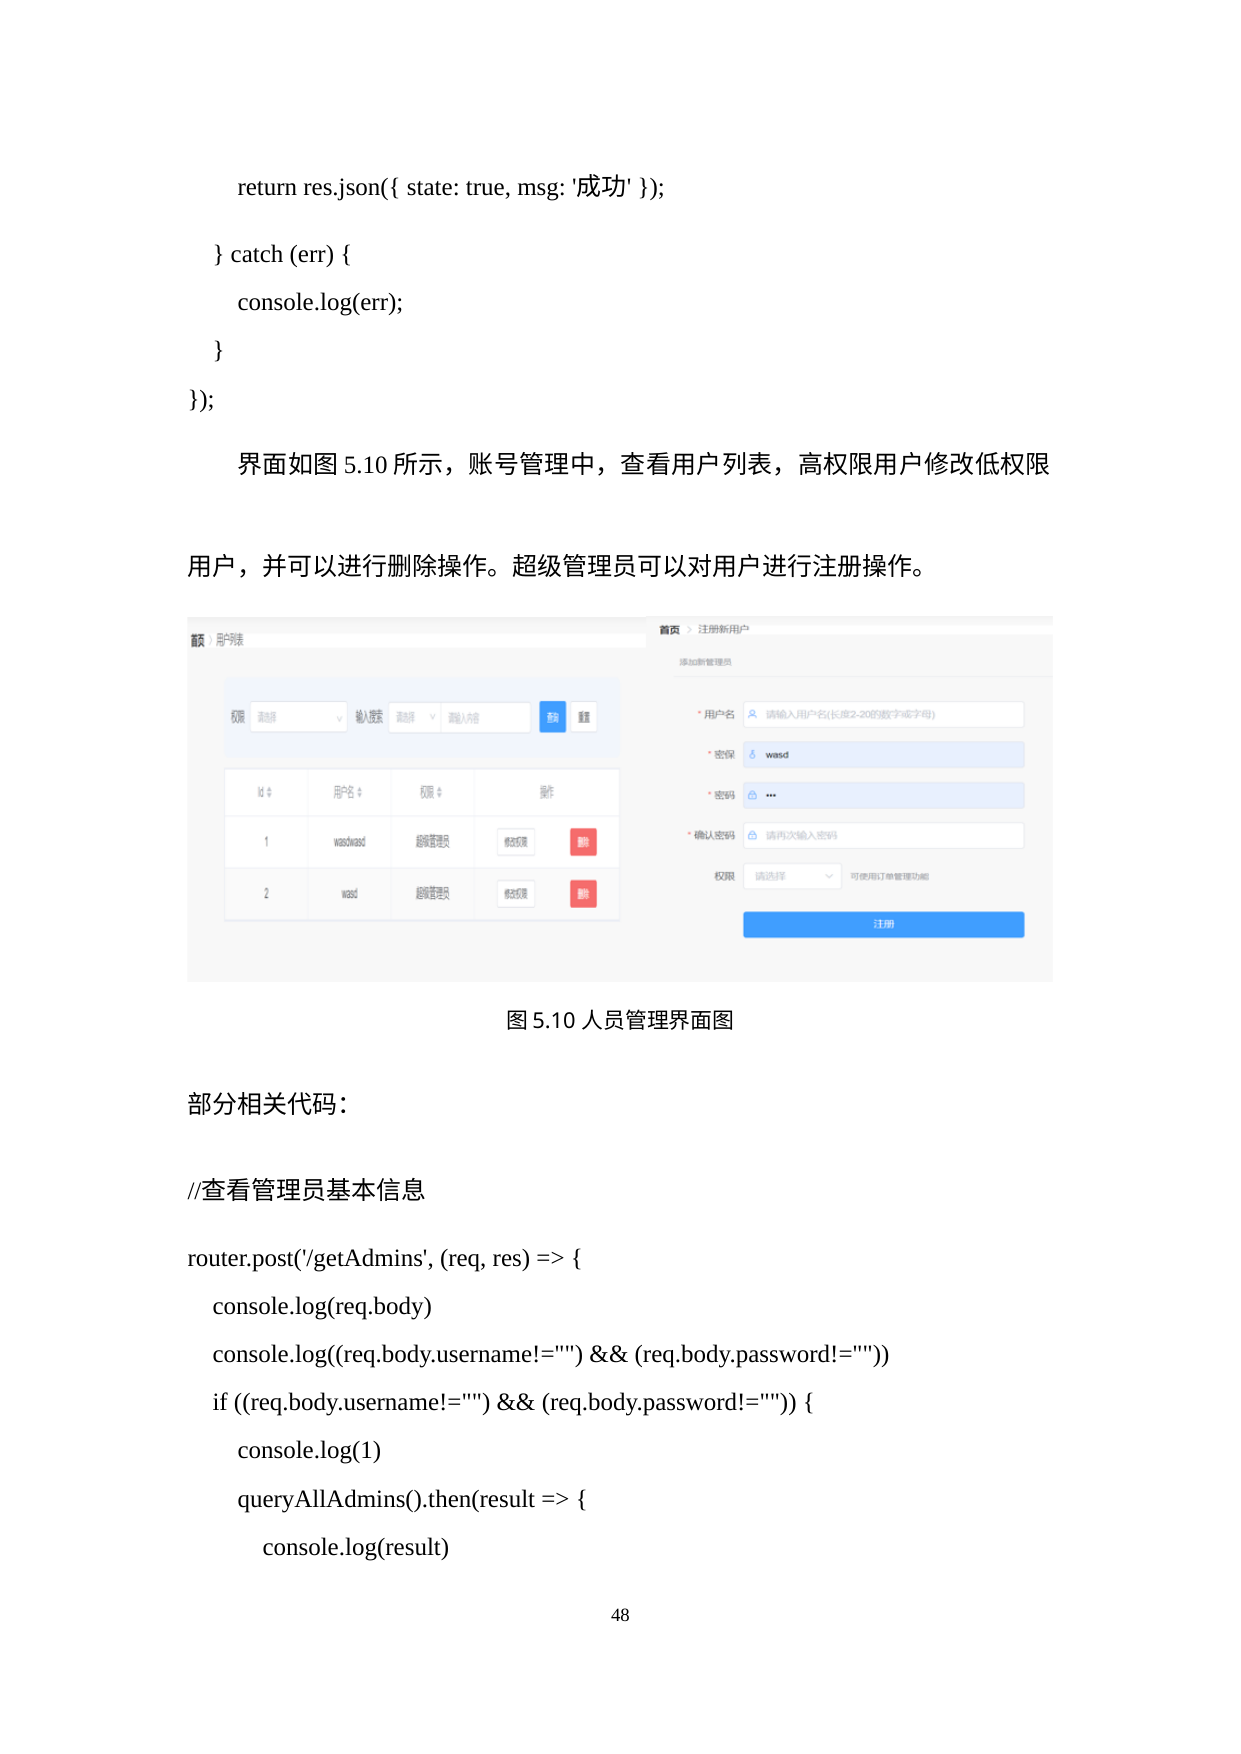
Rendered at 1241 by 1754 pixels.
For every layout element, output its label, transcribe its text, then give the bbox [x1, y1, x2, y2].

text return res.json({ state: true, msg: '成功' }); [187, 151, 1053, 219]
text //查看管理员基本信息 [187, 1155, 1053, 1222]
text }); [187, 381, 1053, 415]
text 界面如图5.10所示，账号管理中，查看用户列表，高权限用户修改低权限用户，并可以进行删除操作。超级管理员可以对用户进行注册操作。 [187, 429, 1053, 598]
text queryAllAdmins().then(result => { [187, 1481, 1053, 1515]
text console.log(result) [187, 1529, 1053, 1563]
text if ((req.body.username!="") && (req.body.password!="")) { [187, 1385, 1053, 1419]
text console.log((req.body.username!="") && (req.body.password!="")) [187, 1337, 1053, 1371]
text 图5.10 人员管理界面图 [187, 1002, 1053, 1036]
text console.log(err); [187, 285, 1053, 319]
text console.log(1) [187, 1433, 1053, 1467]
text } catch (err) { [187, 237, 1053, 271]
text 部分相关代码： [187, 1069, 1053, 1137]
text } [187, 333, 1053, 367]
text router.post('/getAdmins', (req, res) => { [187, 1241, 1053, 1274]
text console.log(req.body) [187, 1289, 1053, 1322]
picture [187, 616, 1053, 982]
